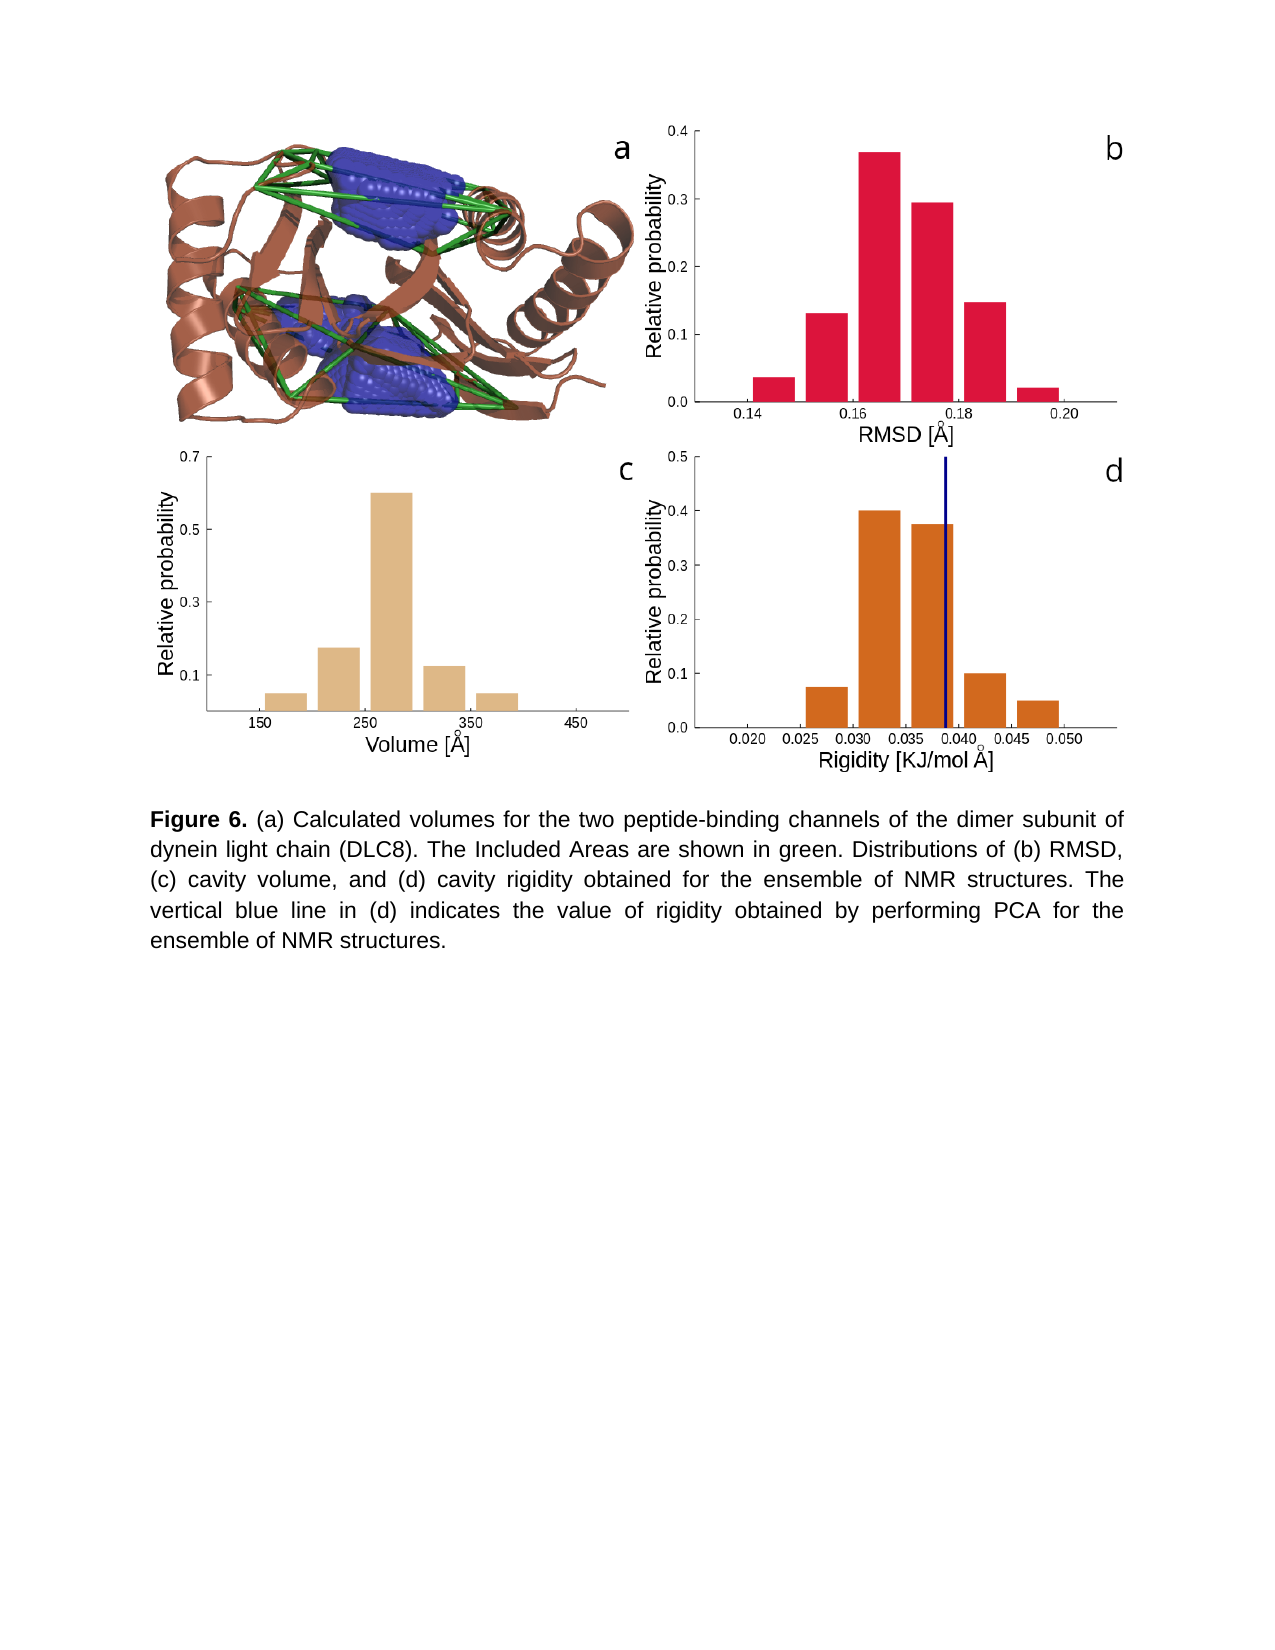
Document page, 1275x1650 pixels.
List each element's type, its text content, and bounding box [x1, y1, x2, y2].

text Figure 6. (a) Calculated volumes for the two peptide-binding channels of the dimer subunit of dynein light chain (DLC8). The Included Areas are shown in green. Distributions of (b) RMSD, (c) cavity volume, and (d) cavity rigidity obtained for the ensemble of NMR structures. The vertical blue line in (d) indicates the value of rigidity obtained by performing PCA for the ensemble of NMR structures. [150, 806, 1125, 953]
picture [150, 121, 1125, 772]
